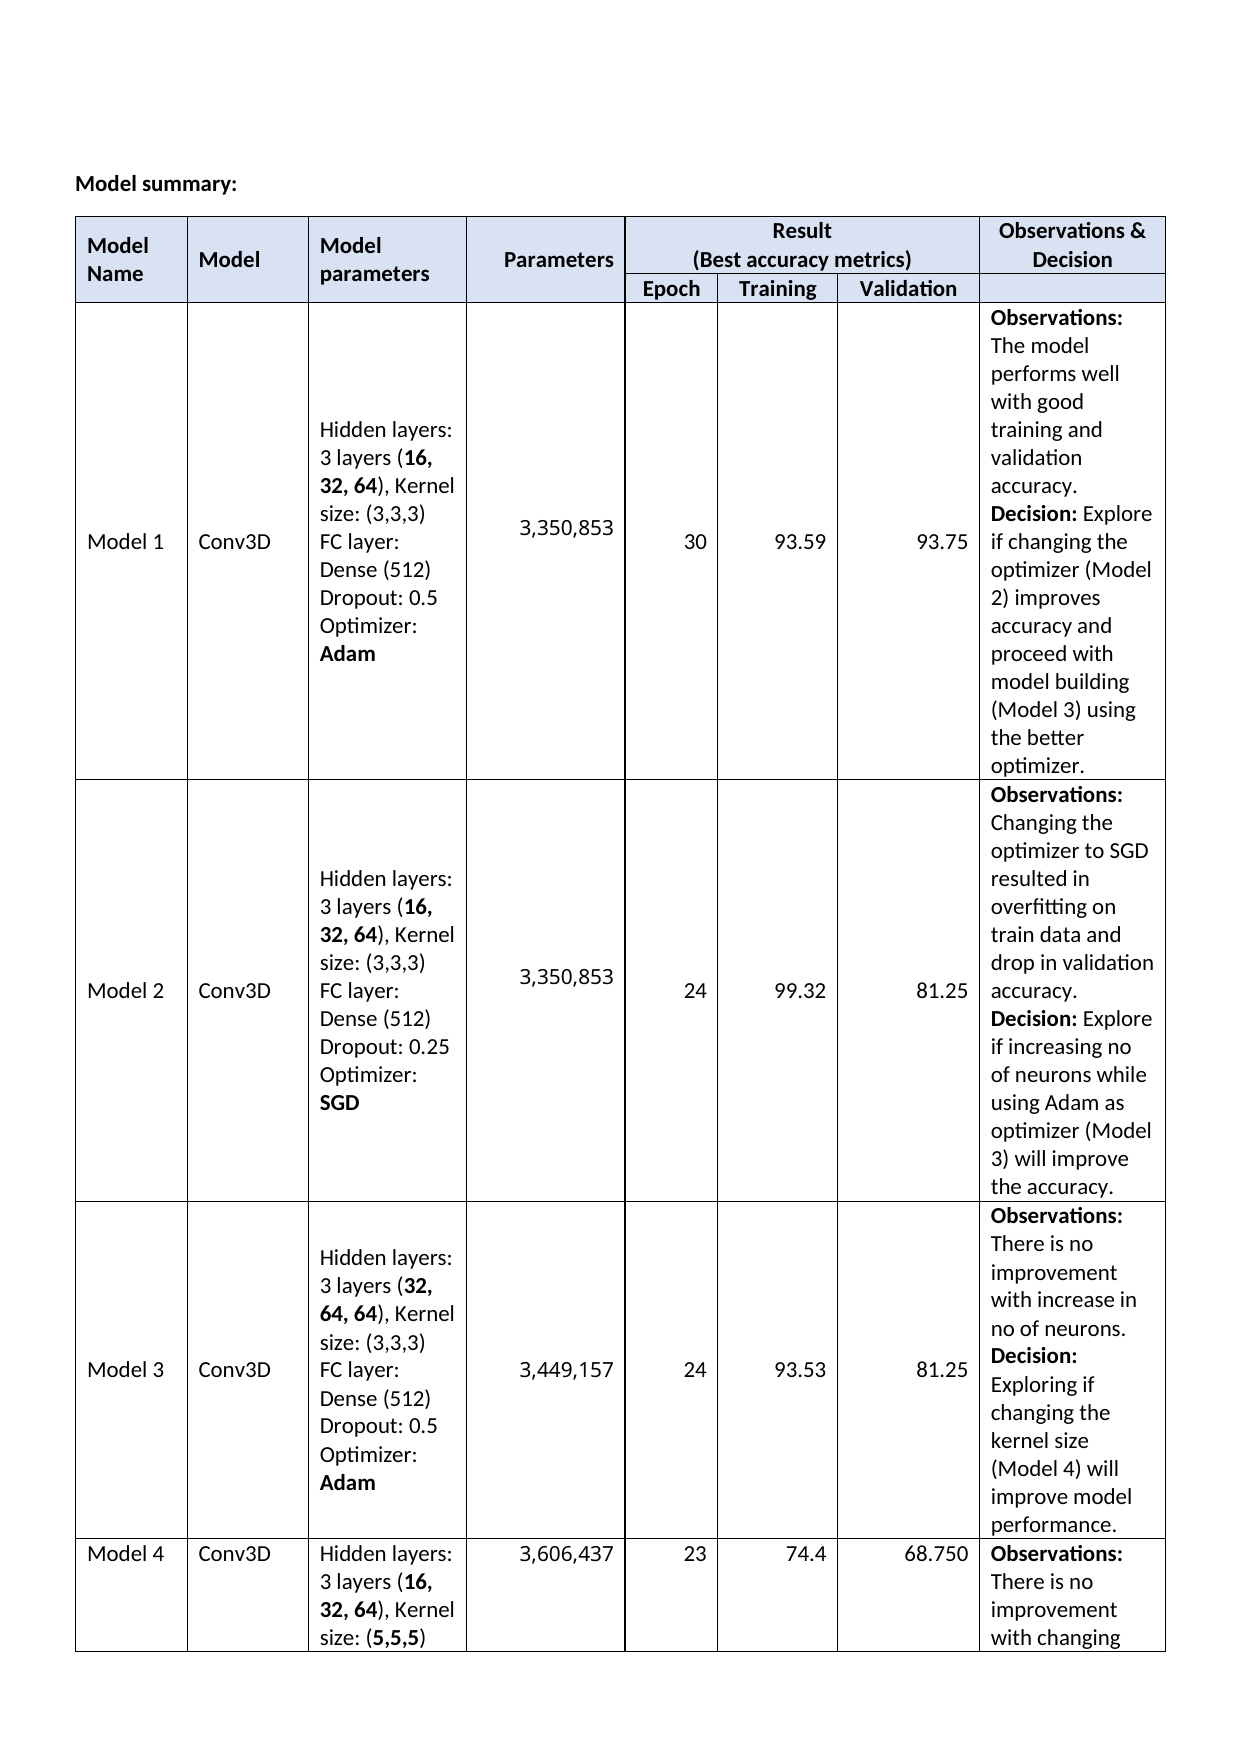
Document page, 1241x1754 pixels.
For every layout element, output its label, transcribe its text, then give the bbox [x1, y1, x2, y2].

table_cell Validation [838, 274, 979, 302]
table_header Model parameters [309, 217, 466, 302]
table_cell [980, 1539, 1165, 1651]
table_cell 93.53 [718, 1202, 837, 1538]
table_cell 99.32 [718, 780, 837, 1201]
table_cell [980, 274, 1165, 302]
table_cell Training [718, 274, 837, 302]
table_header Model [188, 217, 308, 302]
table_cell 3,350,853 [467, 303, 624, 779]
table_cell 74.4 [718, 1539, 837, 1651]
table_cell 24 [626, 780, 717, 1201]
table_cell Model 1 [76, 303, 187, 779]
table_cell Conv3D [188, 780, 308, 1201]
table_cell 3,449,157 [467, 1202, 624, 1538]
table_cell Hidden layers: 3 layers (16, 32, 64), Kernel size: (3,3,3) FC layer: Dense (512) Dropout: 0.5 Optimizer: Adam [309, 303, 466, 779]
table_cell Model 4 [76, 1539, 187, 1651]
table_cell Conv3D [188, 1202, 308, 1538]
table_cell Conv3D [188, 303, 308, 779]
table_cell 81.25 [838, 1202, 979, 1538]
table_cell 68.750 [838, 1539, 979, 1651]
table_cell 30 [626, 303, 717, 779]
table_header Result (Best accuracy metrics) [626, 217, 979, 273]
table_cell Observations: There is no improvement with increase in no of neurons. Decision: Exploring if changing the kernel size (Model 4) will improve model performance. [980, 1202, 1165, 1538]
table_cell 93.59 [718, 303, 837, 779]
table_cell 24 [626, 1202, 717, 1538]
table_cell Model 2 [76, 780, 187, 1201]
table_cell 23 [626, 1539, 717, 1651]
table_cell 3,606,437 [467, 1539, 624, 1651]
table_cell Hidden layers: 3 layers (32, 64, 64), Kernel size: (3,3,3) FC layer: Dense (512) Dropout: 0.5 Optimizer: Adam [309, 1202, 466, 1538]
table_cell Hidden layers: 3 layers (16, 32, 64), Kernel size: (3,3,3) FC layer: Dense (512) Dropout: 0.25 Optimizer: SGD [309, 780, 466, 1201]
table_cell Model 3 [76, 1202, 187, 1538]
table_cell Epoch [626, 274, 717, 302]
text Model summary: [75, 169, 1165, 197]
table_cell Conv3D [188, 1539, 308, 1651]
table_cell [309, 1539, 466, 1651]
table_cell Observations: Changing the optimizer to SGD resulted in overfitting on train data and drop in validation accuracy. Decision: Explore if increasing no of neurons while using Adam as optimizer (Model 3) will improve the accuracy. [980, 780, 1165, 1201]
table_cell 3,350,853 [467, 780, 624, 1201]
table_cell 81.25 [838, 780, 979, 1201]
table_header Parameters [467, 217, 624, 302]
table_cell Observations: The model performs well with good training and validation accuracy. Decision: Explore if changing the optimizer (Model 2) improves accuracy and proceed with model building (Model 3) using the better optimizer. [980, 303, 1165, 779]
table_cell 93.75 [838, 303, 979, 779]
table_header Observations & Decision [980, 217, 1165, 273]
table_header Model Name [76, 217, 187, 302]
